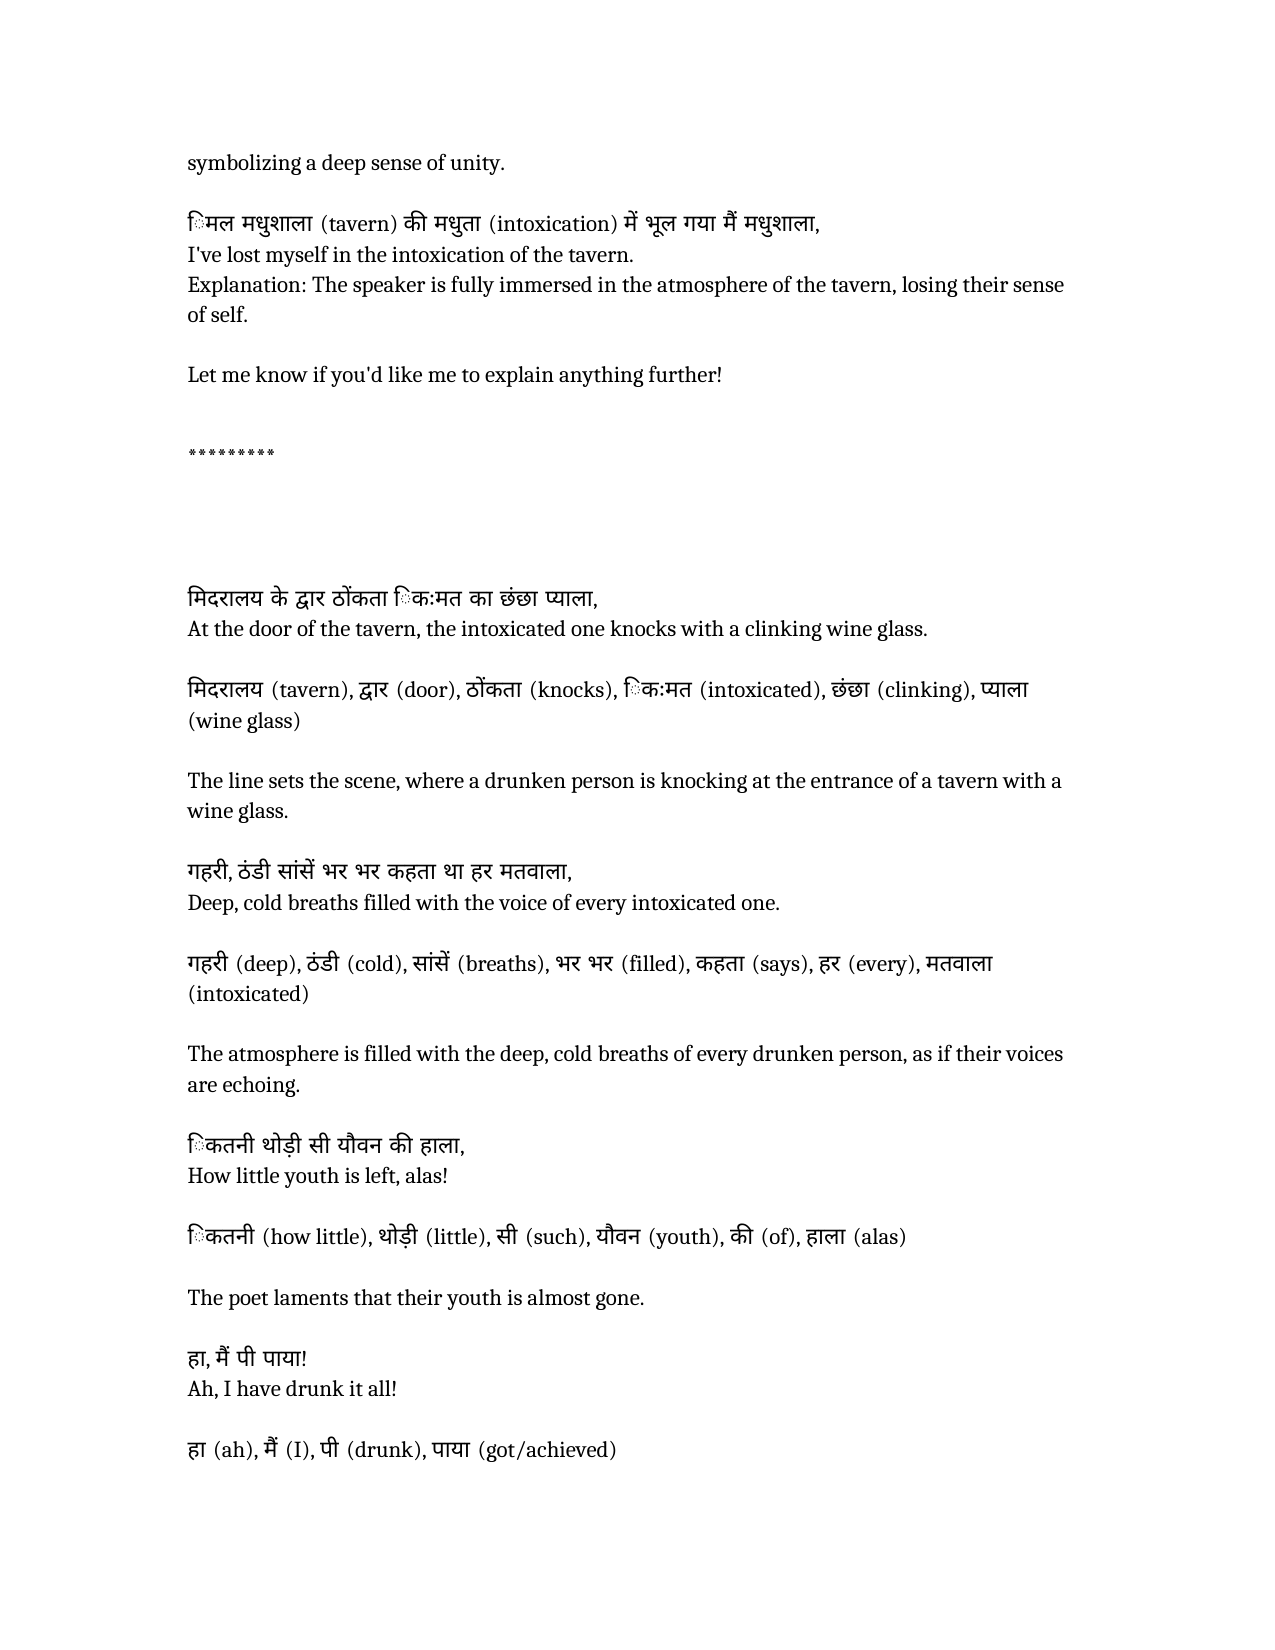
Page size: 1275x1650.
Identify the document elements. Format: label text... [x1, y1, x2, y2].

text ********* [187, 413, 1087, 500]
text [187, 525, 1087, 1493]
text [187, 150, 1087, 388]
